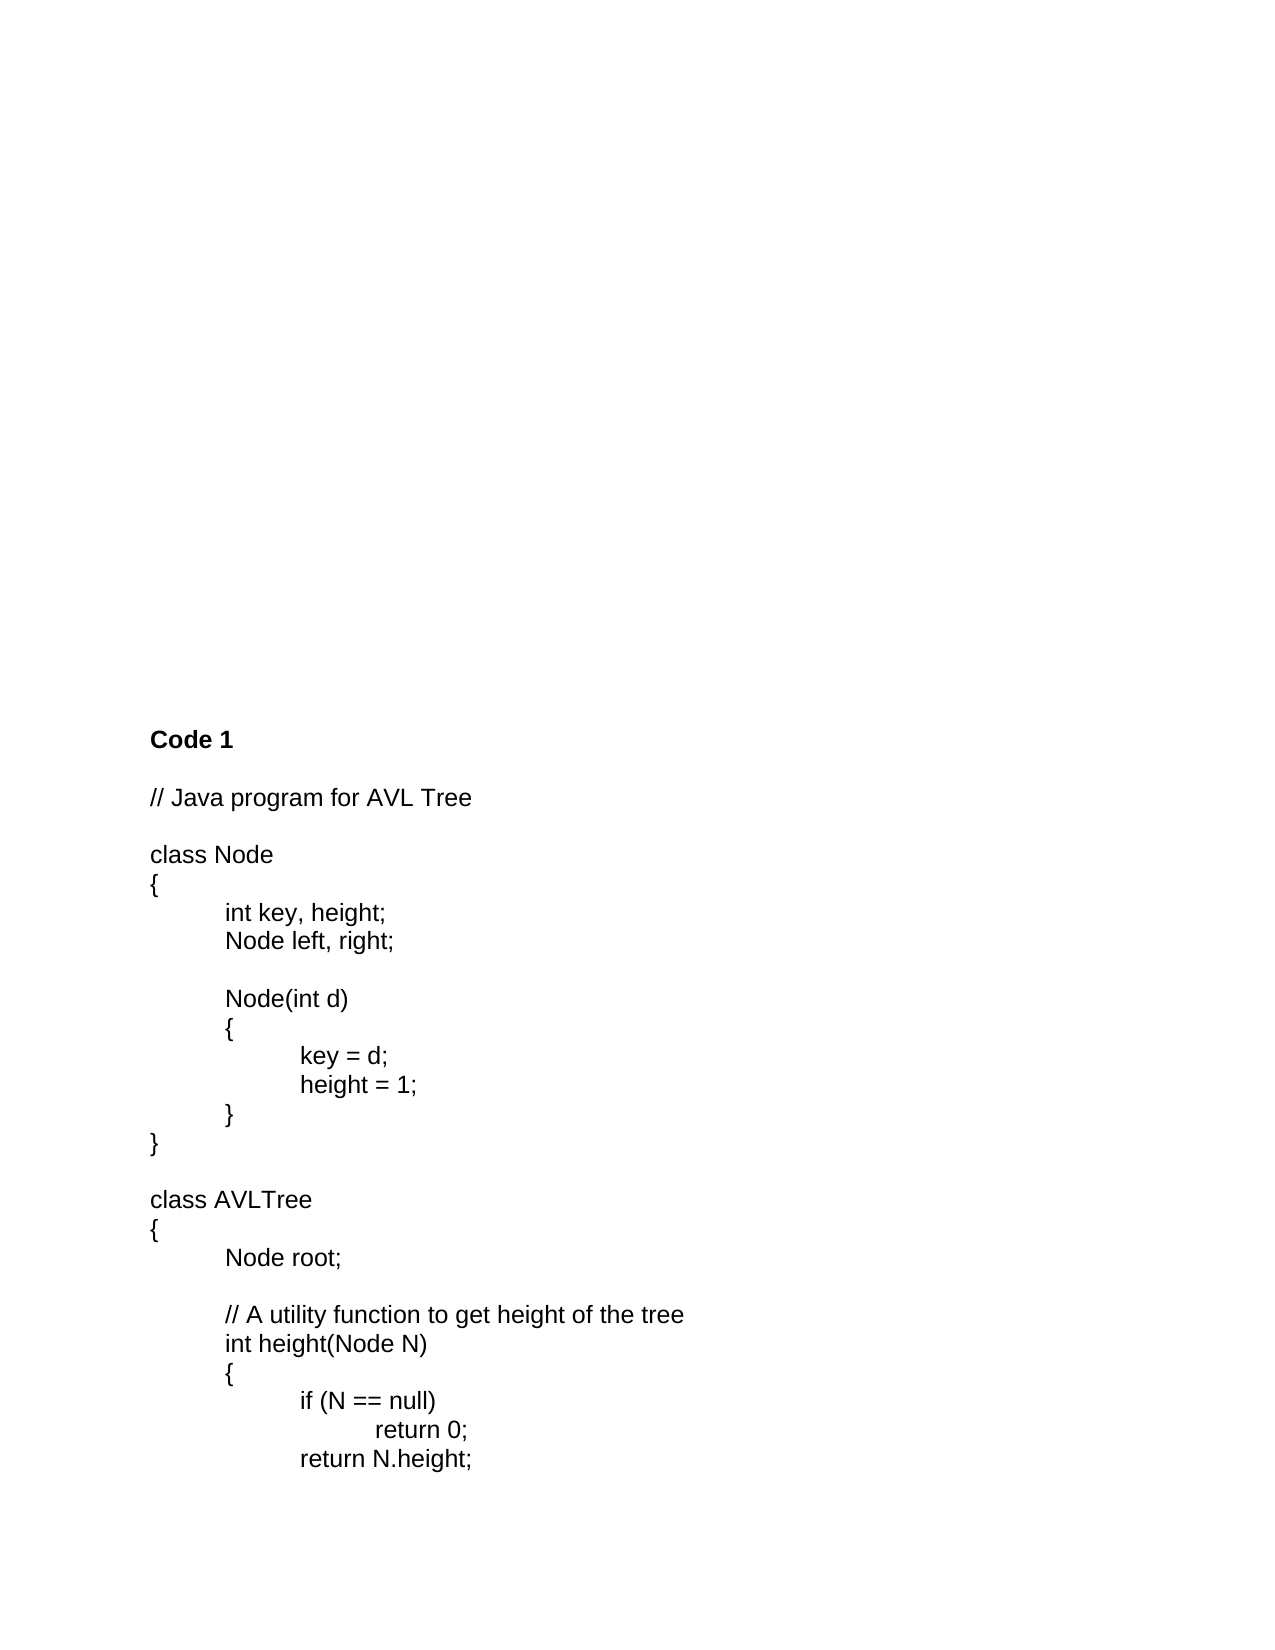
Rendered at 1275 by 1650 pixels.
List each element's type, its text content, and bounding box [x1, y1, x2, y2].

text Node left, right; [150, 926, 1125, 955]
text return N.height; [150, 1444, 1125, 1472]
text key = d; [150, 1041, 1125, 1070]
text if (N == null) [150, 1386, 1125, 1415]
text Node(int d) [150, 984, 1125, 1012]
text { [150, 869, 1125, 897]
text // Java program for AVL Tree [150, 782, 1125, 811]
text } [150, 1127, 1125, 1156]
text { [150, 1357, 1125, 1386]
text height = 1; [150, 1070, 1125, 1099]
text int key, height; [150, 897, 1125, 926]
text { [150, 1012, 1125, 1041]
text Node root; [150, 1242, 1125, 1271]
text return 0; [150, 1415, 1125, 1444]
text Code 1 [150, 725, 1125, 754]
text class Node [150, 840, 1125, 869]
text class AVLTree [150, 1185, 1125, 1214]
text { [150, 1214, 1125, 1242]
text int height(Node N) [150, 1329, 1125, 1357]
text // A utility function to get height of the tree [150, 1300, 1125, 1329]
text } [150, 1099, 1125, 1127]
